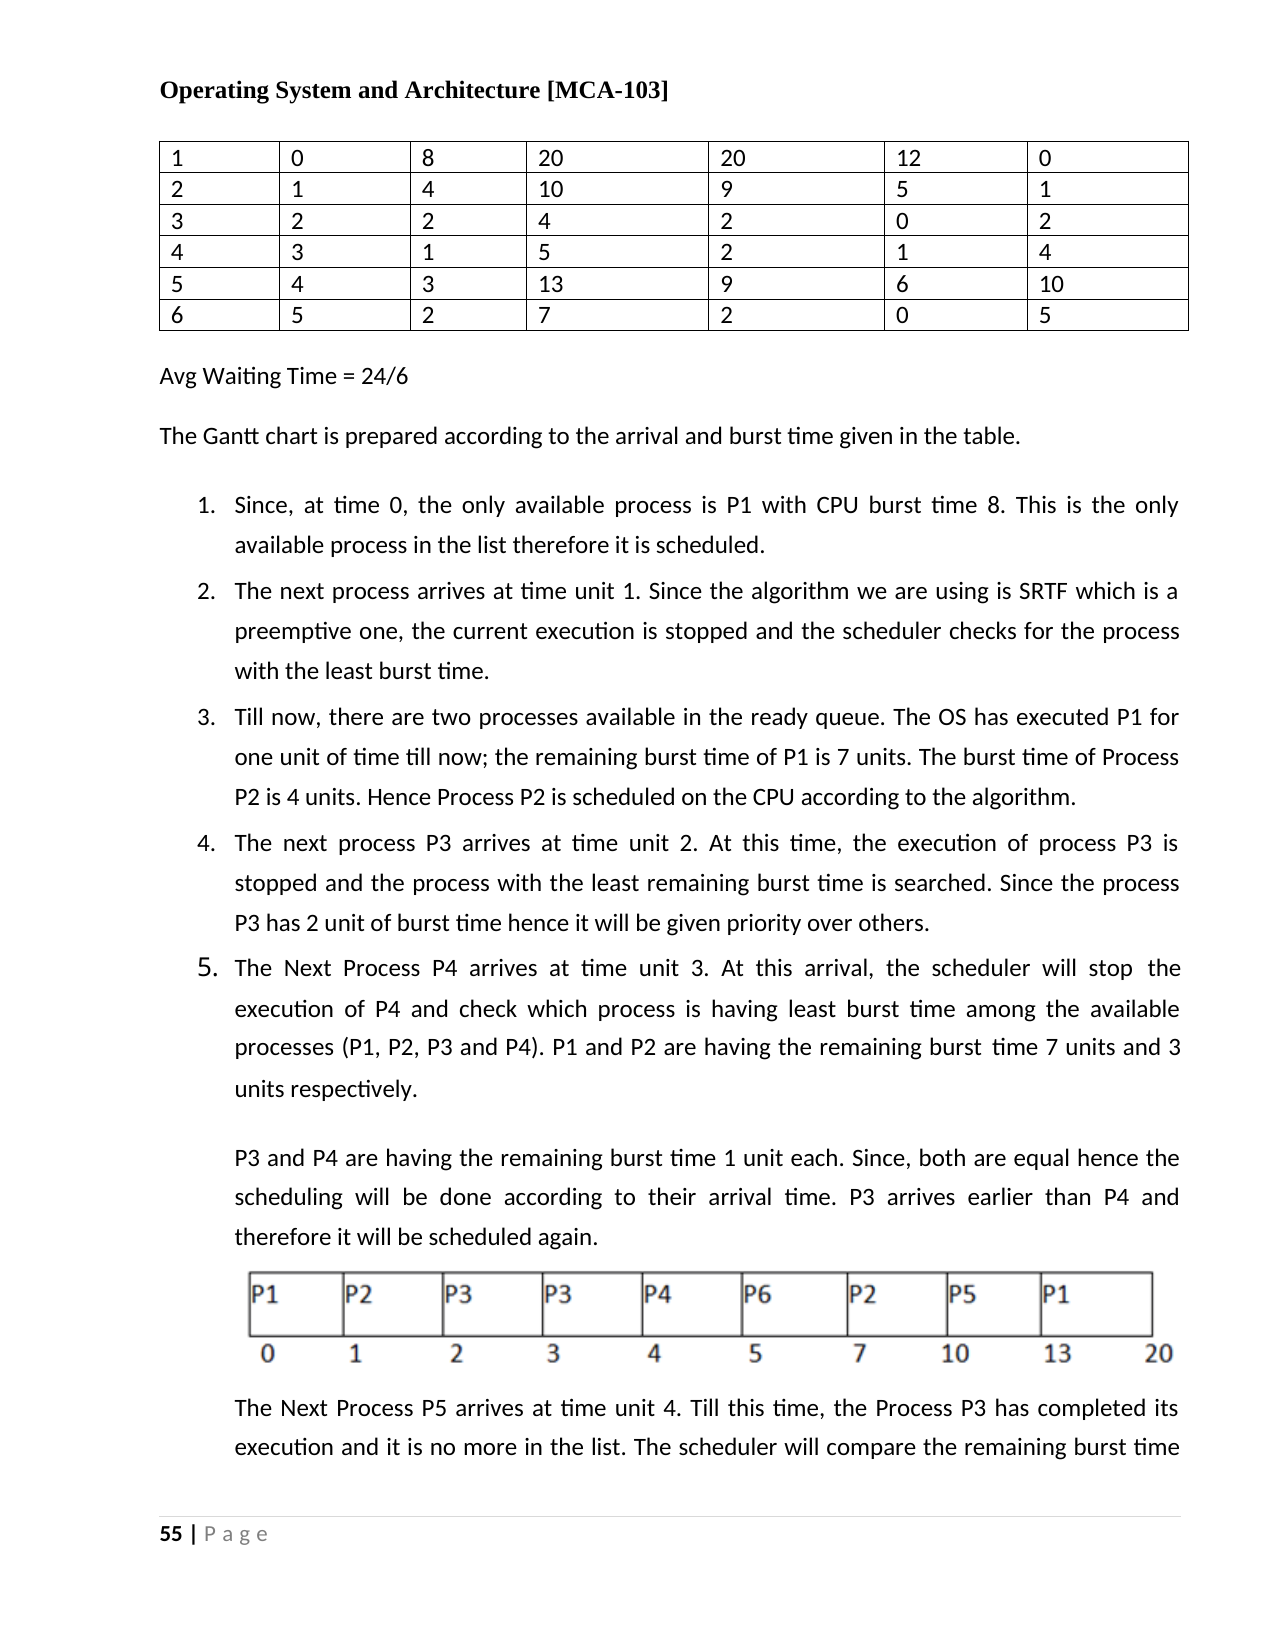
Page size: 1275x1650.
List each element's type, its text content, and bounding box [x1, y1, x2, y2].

table_cell 3 [280, 236, 410, 267]
table_cell 0 [885, 300, 1027, 330]
table_cell 9 [709, 268, 884, 298]
table_cell 10 [527, 173, 708, 204]
table_cell 6 [885, 268, 1027, 298]
text Avg Waiting Time = 24/6 [159, 360, 1181, 391]
table_cell 1 [160, 142, 279, 172]
table_cell 2 [280, 205, 410, 235]
list The next process P3 arrives at time unit 2. At this time, the execution of process P3 is stopped and the process with the least remaining burst time is searched. Since the process P3 has 2 unit of burst time hence it will be given priority over others. [197, 818, 1181, 937]
table_cell 2 [411, 300, 526, 330]
table_cell 12 [885, 142, 1027, 172]
table_cell 2 [160, 173, 279, 204]
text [234, 1383, 1181, 1462]
table_cell 5 [160, 268, 279, 298]
table_cell 2 [709, 236, 884, 267]
table_cell 10 [1028, 268, 1188, 298]
table_cell 13 [527, 268, 708, 298]
table_cell 5 [280, 300, 410, 330]
table_cell 4 [160, 236, 279, 267]
table_cell 2 [1028, 205, 1188, 235]
table_cell 1 [1028, 173, 1188, 204]
table_cell 4 [527, 205, 708, 235]
table_cell 3 [160, 205, 279, 235]
table_cell 6 [160, 300, 279, 330]
table_cell 4 [280, 268, 410, 298]
table_cell 3 [411, 268, 526, 298]
table_cell 8 [411, 142, 526, 172]
text The Gantt chart is prepared according to the arrival and burst time given in the table. [159, 420, 1181, 450]
table_cell 5 [527, 236, 708, 267]
table_cell 20 [527, 142, 708, 172]
text P3 and P4 are having the remaining burst time 1 unit each. Since, both are equal hence the scheduling will be done according to their arrival time. P3 arrives earlier than P4 and therefore it will be scheduled again. [234, 1133, 1181, 1251]
table_cell 2 [411, 205, 526, 235]
table_cell 5 [1028, 300, 1188, 330]
table_cell 5 [885, 173, 1027, 204]
list The Next Process P4 arrives at time unit 3. At this arrival, the scheduler will stop the execution of P4 and check which process is having least burst time among the available processes (P1, P2, P3 and P4). P1 and P2 are having the remaining burst time 7 units and 3 units respectively. [197, 944, 1181, 1103]
table_cell 4 [1028, 236, 1188, 267]
table_cell 20 [709, 142, 884, 172]
picture [234, 1251, 1180, 1377]
table_cell 2 [709, 300, 884, 330]
table_cell 0 [885, 205, 1027, 235]
list The next process arrives at time unit 1. Since the algorithm we are using is SRTF which is a preemptive one, the current execution is stopped and the scheduler checks for the process with the least burst time. [197, 566, 1181, 685]
table_cell 9 [709, 173, 884, 204]
table_cell 1 [411, 236, 526, 267]
table_cell 4 [411, 173, 526, 204]
table_cell 0 [1028, 142, 1188, 172]
table_cell 2 [709, 205, 884, 235]
list Till now, there are two processes available in the ready queue. The OS has executed P1 for one unit of time till now; the remaining burst time of P1 is 7 units. The burst time of Process P2 is 4 units. Hence Process P2 is scheduled on the CPU according to the algorithm. [197, 692, 1181, 811]
table_cell 7 [527, 300, 708, 330]
list Since, at time 0, the only available process is P1 with CPU burst time 8. This is the only available process in the list therefore it is scheduled. [197, 479, 1181, 559]
table_cell 1 [885, 236, 1027, 267]
table_cell 0 [280, 142, 410, 172]
table_cell 1 [280, 173, 410, 204]
